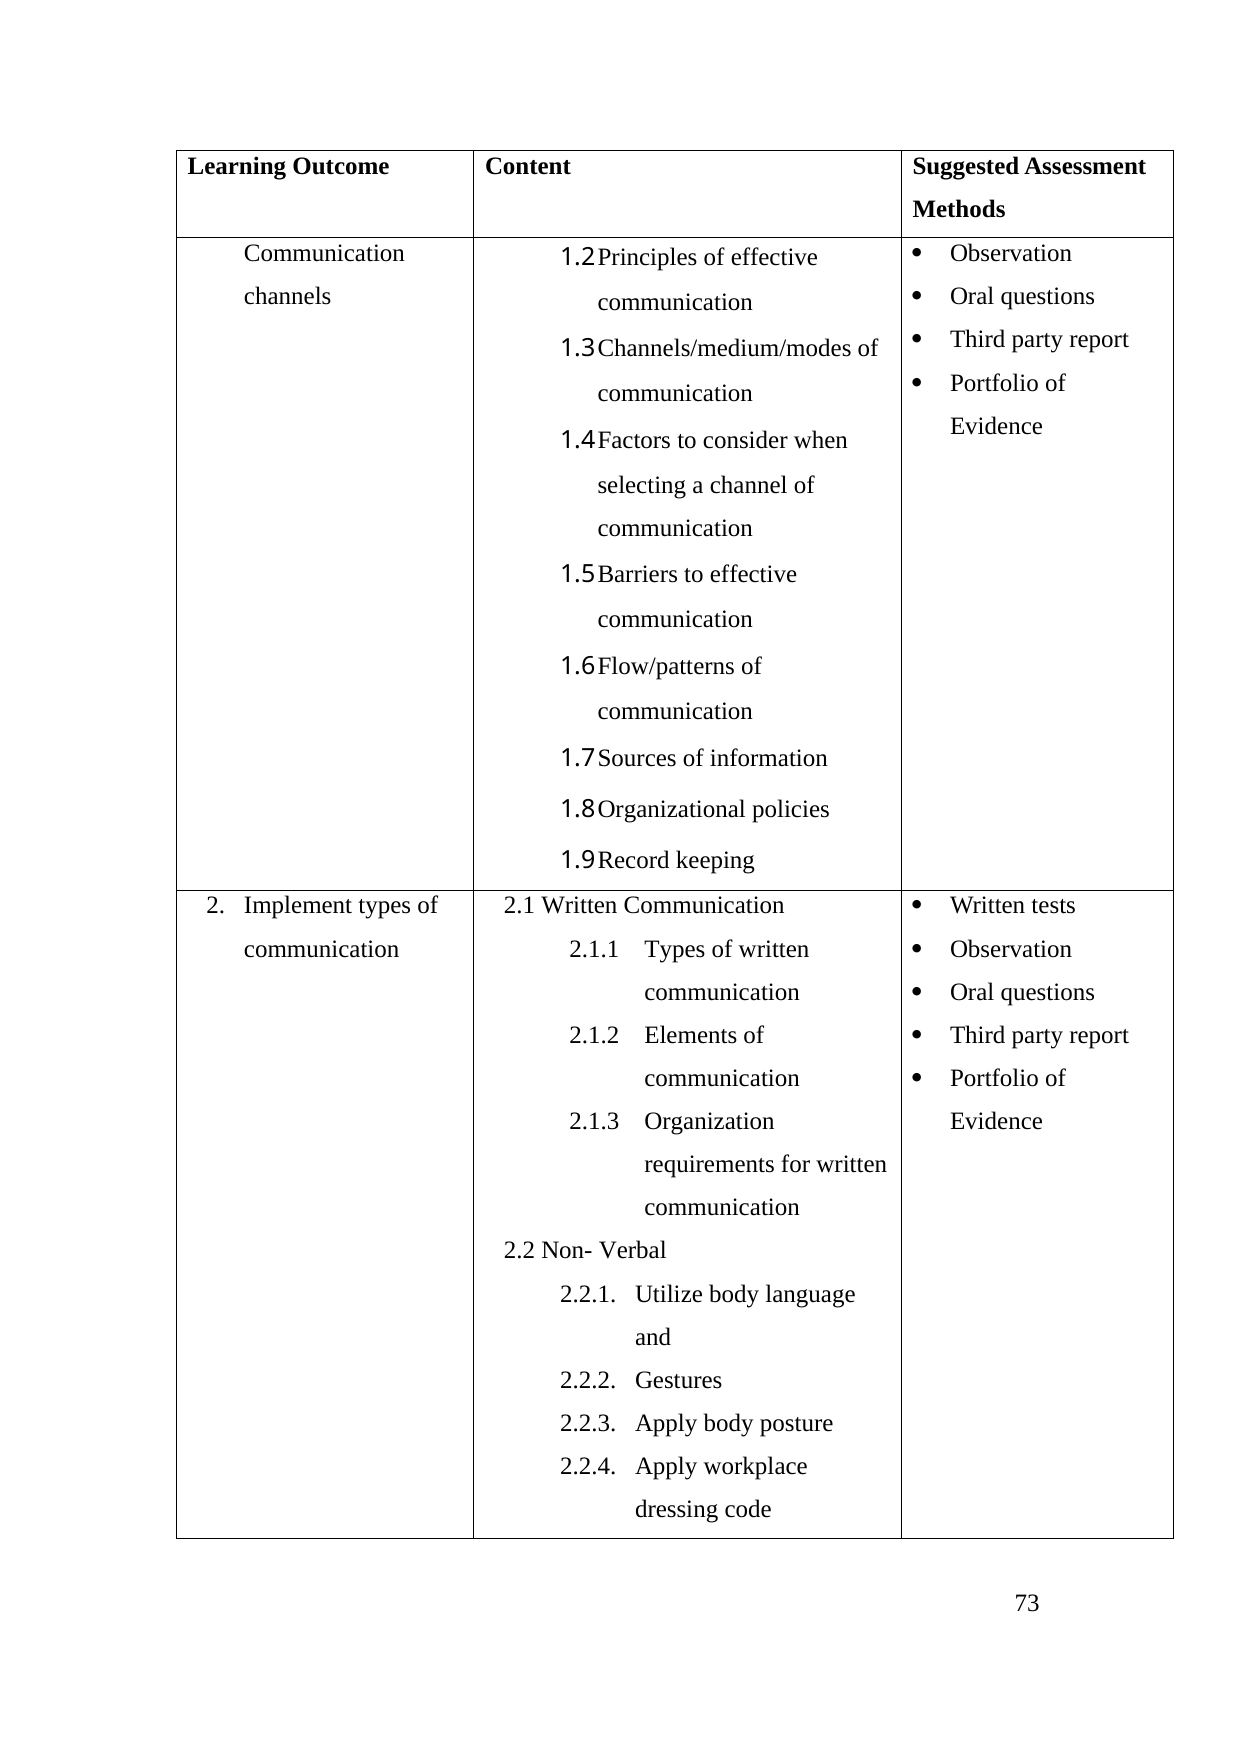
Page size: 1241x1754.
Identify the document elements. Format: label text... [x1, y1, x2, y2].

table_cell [902, 891, 1173, 1537]
table_header Suggested Assessment Methods [902, 151, 1173, 237]
table_header Learning Outcome [177, 151, 473, 237]
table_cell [474, 891, 901, 1537]
table_cell Administer Communication channels [177, 238, 473, 889]
table_header Content [474, 151, 901, 237]
table_cell Implement types of communication [177, 891, 473, 1537]
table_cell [474, 238, 901, 889]
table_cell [902, 238, 1173, 889]
